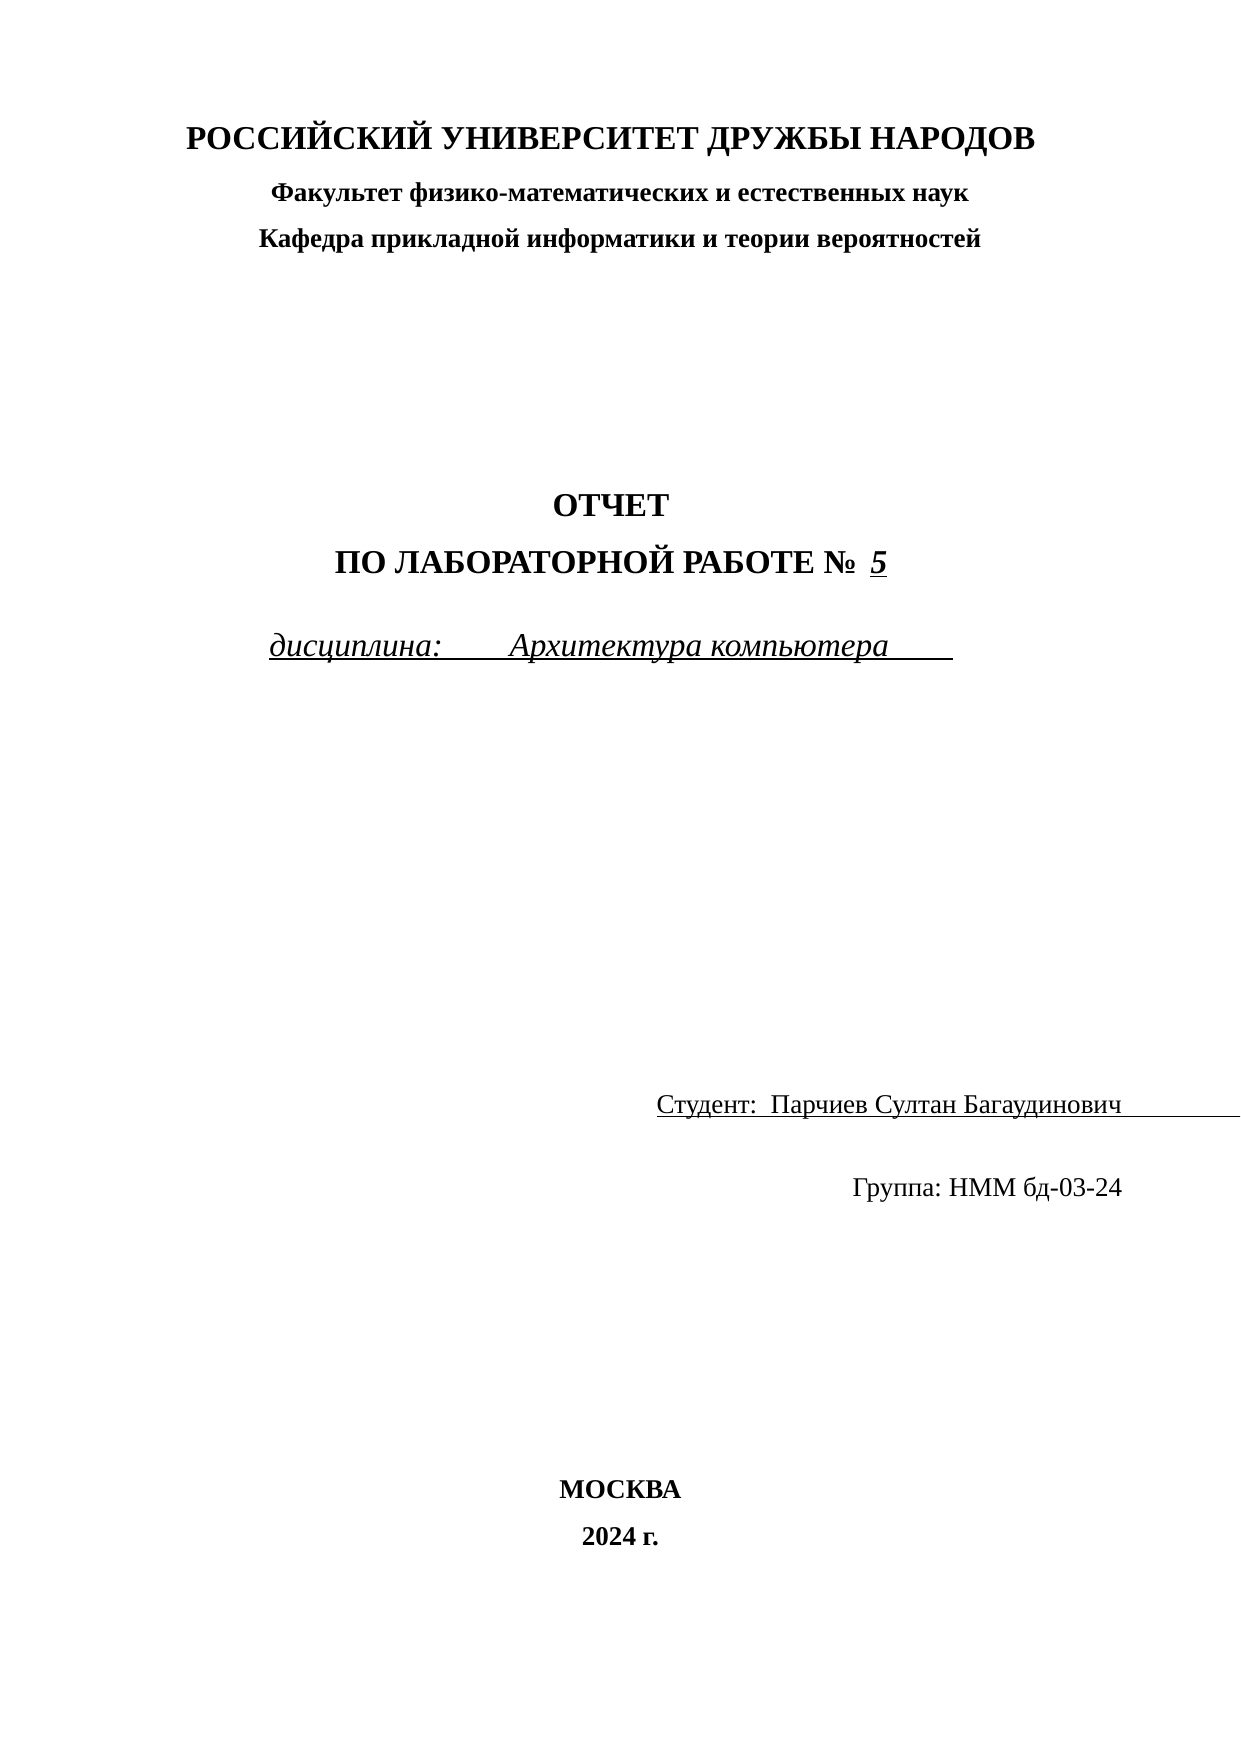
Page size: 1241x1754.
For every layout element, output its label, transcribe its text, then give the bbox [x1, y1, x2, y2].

text Студент: Парчиев Султан Багаудинович [118, 1088, 1122, 1120]
text по лабораторной работе № 5 [99, 542, 1122, 581]
text Группа: НММ бд-03-24 [118, 1171, 1122, 1202]
text РОССИЙСКИЙ УНИВЕРСИТЕТ ДРУЖБЫ НАРОДОВ [99, 118, 1122, 157]
text Факультет физико-математических и естественных наук [118, 176, 1122, 207]
text дисциплина: Архитектура компьютера [99, 625, 1122, 663]
text ОТЧЕТ [99, 485, 1122, 523]
text Кафедра прикладной информатики и теории вероятностей [118, 222, 1122, 254]
text МОСКВА [118, 1473, 1122, 1504]
text 2024 г. [118, 1520, 1122, 1551]
